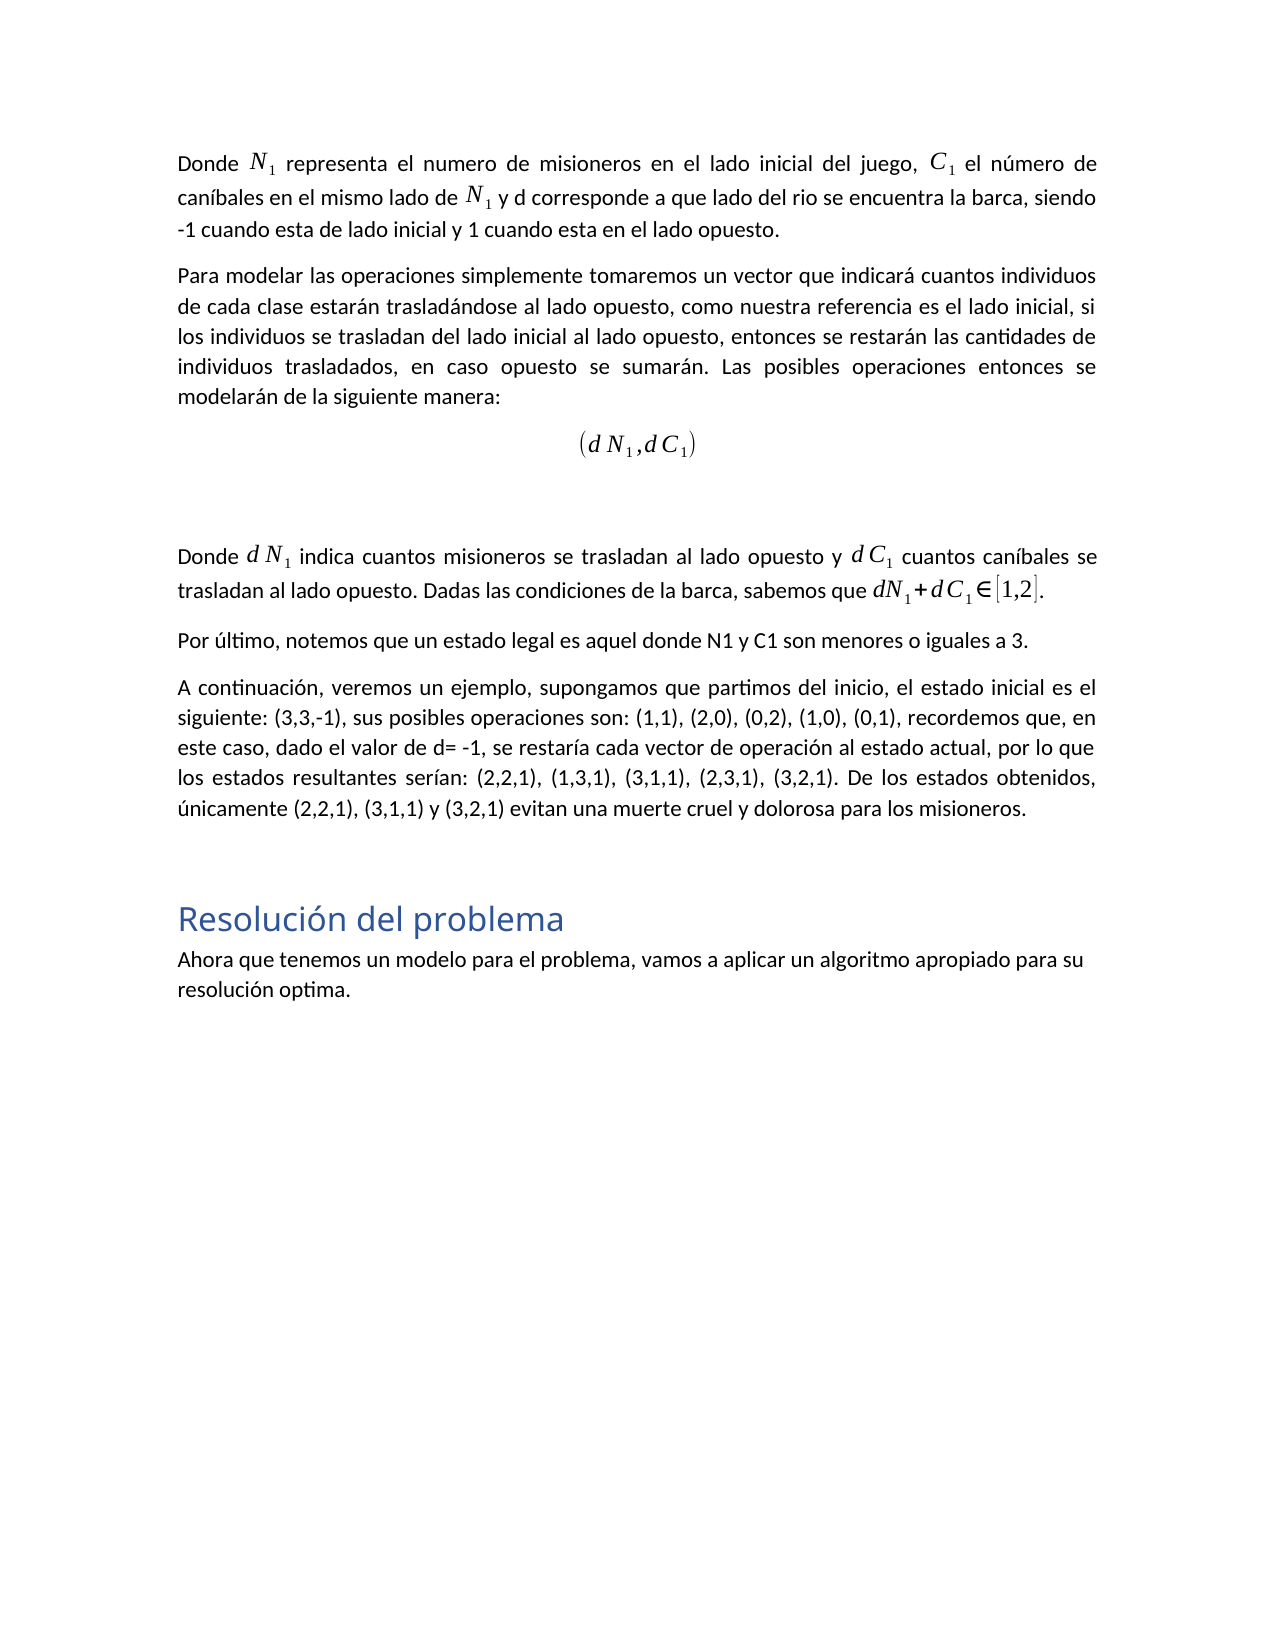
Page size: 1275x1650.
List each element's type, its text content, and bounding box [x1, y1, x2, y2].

text Donde representa el numero de misioneros en el lado inicial del juego, el número de caníbales en el mismo lado de y d corresponde a que lado del rio se encuentra la barca, siendo -1 cuando esta de lado inicial y 1 cuando esta en el lado opuesto. [177, 148, 1098, 243]
text Ahora que tenemos un modelo para el problema, vamos a aplicar un algoritmo apropiado para su resolución optima. [177, 945, 1098, 1003]
subtitle Resolución del problema [177, 896, 1098, 941]
text Para modelar las operaciones simplemente tomaremos un vector que indicará cuantos individuos de cada clase estarán trasladándose al lado opuesto, como nuestra referencia es el lado inicial, si los individuos se trasladan del lado inicial al lado opuesto, entonces se restarán las cantidades de individuos trasladados, en caso opuesto se sumarán. Las posibles operaciones entonces se modelarán de la siguiente manera: [177, 262, 1098, 410]
text Donde indica cuantos misioneros se trasladan al lado opuesto y cuantos caníbales se trasladan al lado opuesto. Dadas las condiciones de la barca, sabemos que . [177, 541, 1098, 607]
text Por último, notemos que un estado legal es aquel donde N1 y C1 son menores o iguales a 3. [177, 626, 1098, 654]
text A continuación, veremos un ejemplo, supongamos que partimos del inicio, el estado inicial es el siguiente: (3,3,-1), sus posibles operaciones son: (1,1), (2,0), (0,2), (1,0), (0,1), recordemos que, en este caso, dado el valor de d= -1, se restaría cada vector de operación al estado actual, por lo que los estados resultantes serían: (2,2,1), (1,3,1), (3,1,1), (2,3,1), (3,2,1). De los estados obtenidos, únicamente (2,2,1), (3,1,1) y (3,2,1) evitan una muerte cruel y dolorosa para los misioneros. [177, 673, 1098, 822]
